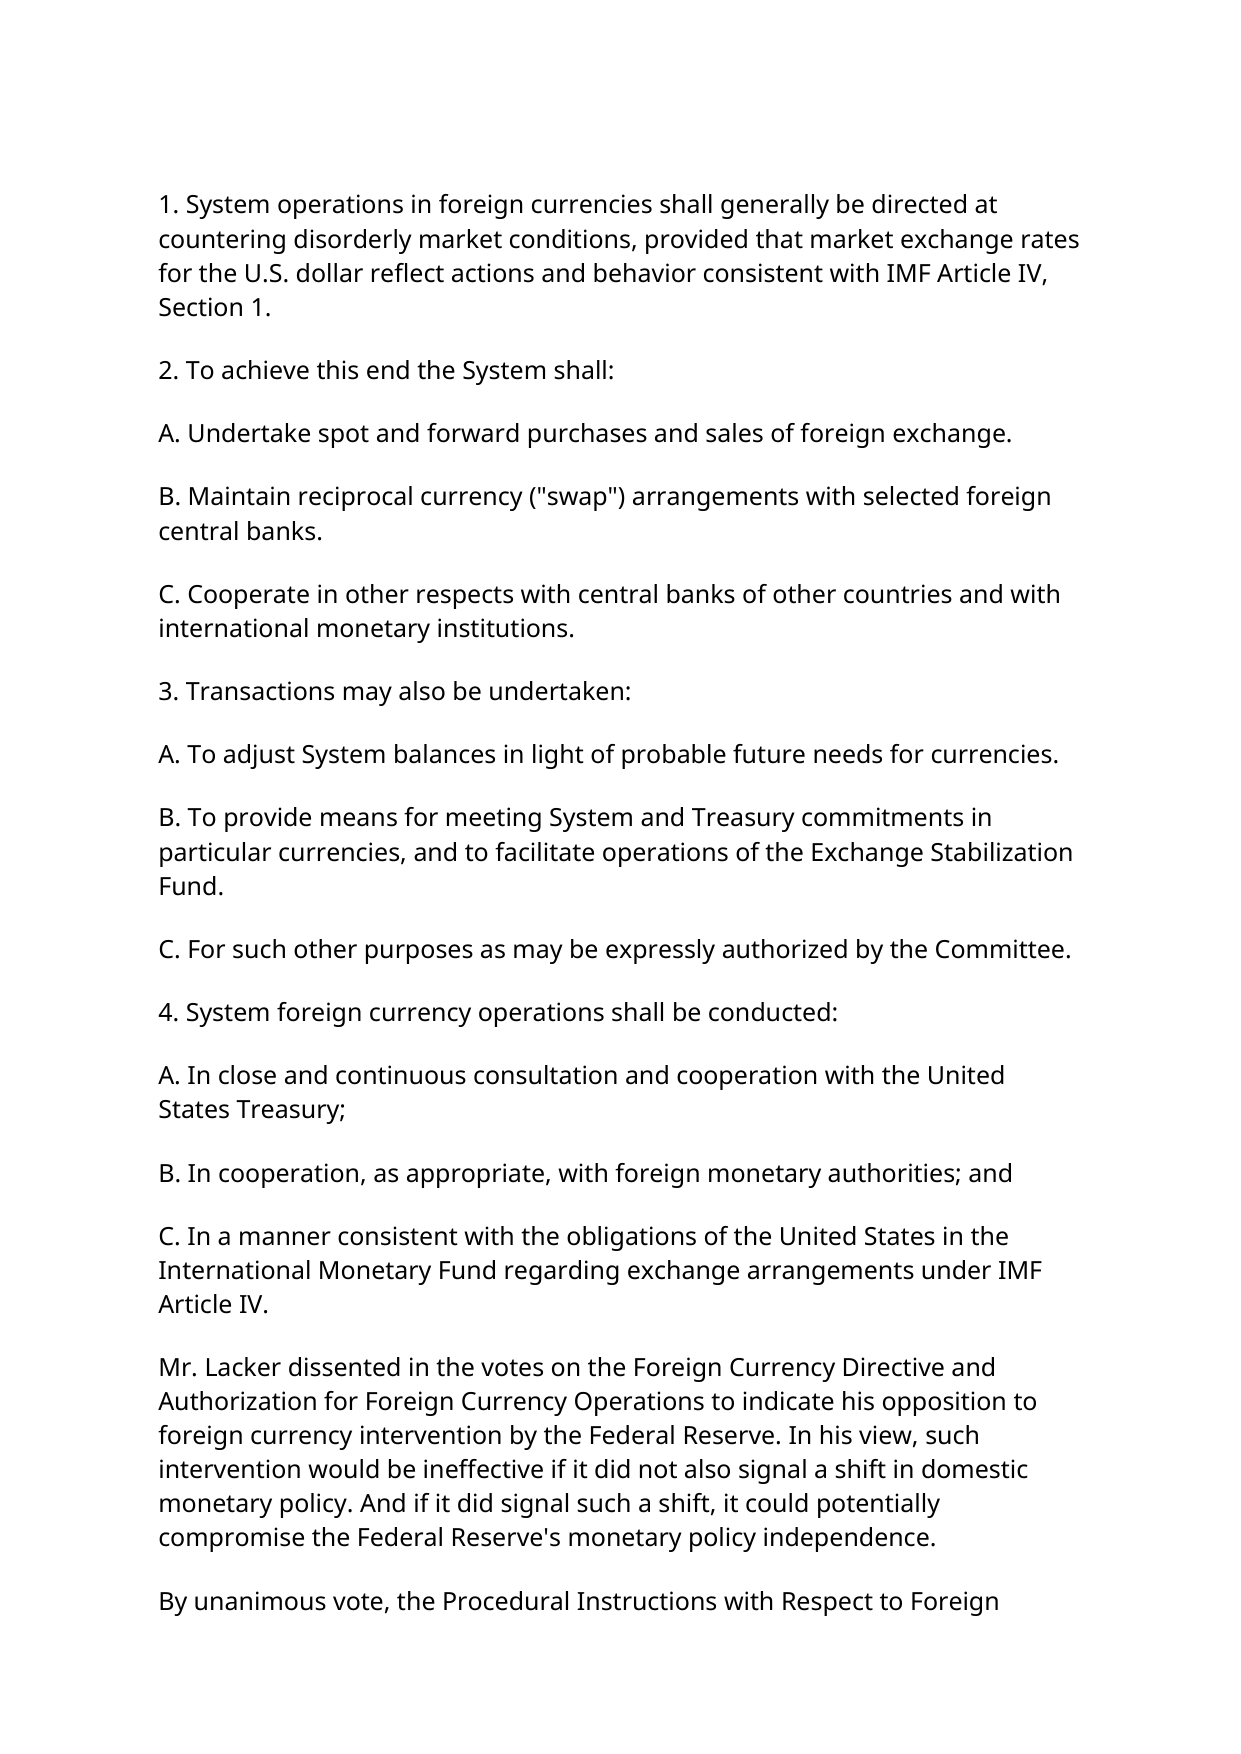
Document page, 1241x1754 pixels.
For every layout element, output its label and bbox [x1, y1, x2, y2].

table_header [148, 148, 1091, 1628]
